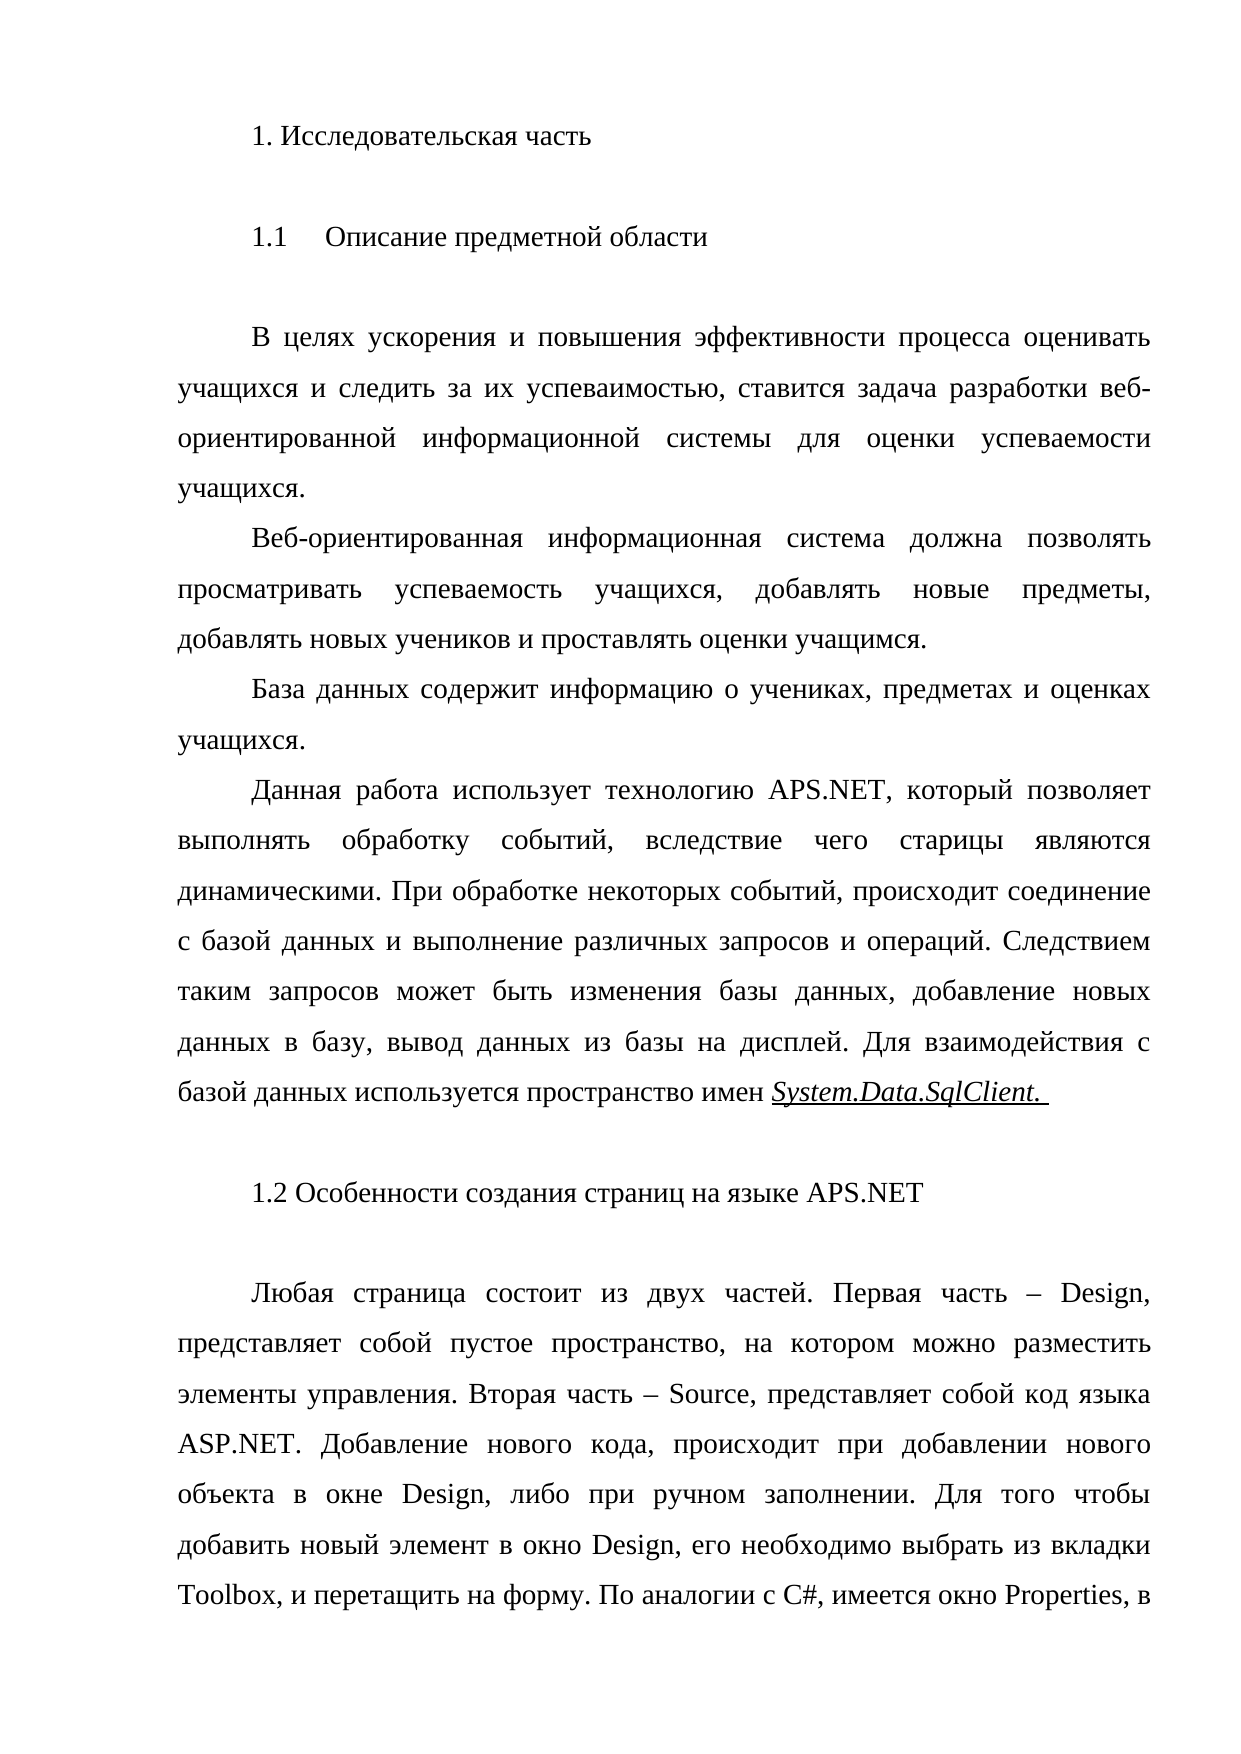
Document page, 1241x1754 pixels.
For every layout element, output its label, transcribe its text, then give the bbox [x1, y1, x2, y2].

list Описание предметной области [177, 219, 1152, 252]
text Веб-ориентированная информационная система должна позволять просматривать успеваемость учащихся, добавлять новые предметы, добавлять новых учеников и проставлять оценки учащимся. [177, 521, 1152, 655]
text Данная работа использует технологию APS.NET, который позволяет выполнять обработку событий, вследствие чего старицы являются динамическими. При обработке некоторых событий, происходит соединение с базой данных и выполнение различных запросов и операций. Следствием таким запросов может быть изменения базы данных, добавление новых данных в базу, вывод данных из базы на дисплей. Для взаимодействия с базой данных используется пространство имен System.Data.SqlClient. [177, 772, 1152, 1108]
text 1.2 Особенности создания страниц на языке APS.NET [177, 1175, 1152, 1208]
text 1. Исследовательская часть [177, 118, 1132, 152]
text База данных содержит информацию о учениках, предметах и оценках учащихся. [177, 672, 1152, 755]
text В целях ускорения и повышения эффективности процесса оценивать учащихся и следить за их успеваимостью, ставится задача разработки веб-ориентированной информационной системы для оценки успеваемости учащихся. [177, 319, 1152, 504]
